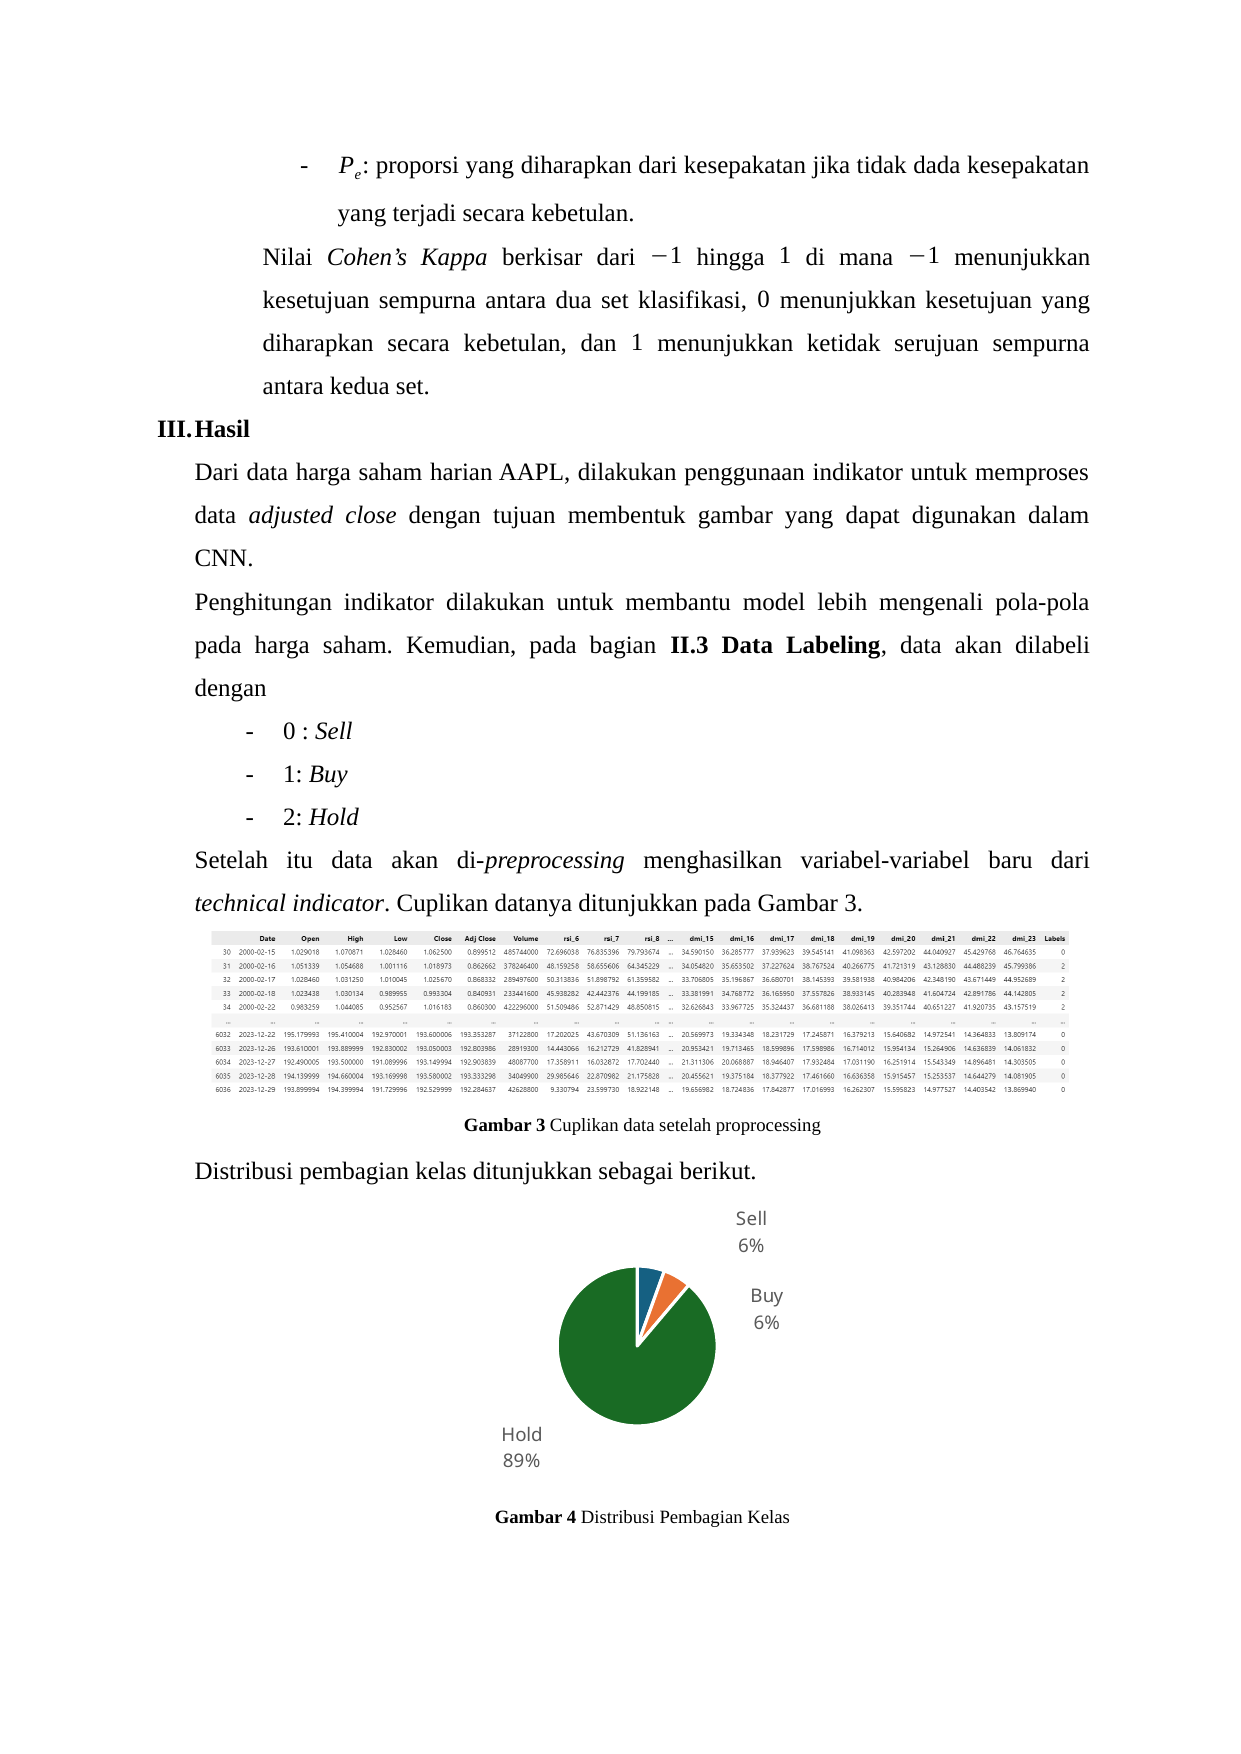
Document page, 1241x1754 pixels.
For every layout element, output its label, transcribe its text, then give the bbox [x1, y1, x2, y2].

text Gambar 4 Distribusi Pembagian Kelas [194, 1506, 1090, 1528]
text Distribusi pembagian kelas ditunjukkan sebagai berikut. [194, 1156, 1090, 1185]
list Penghitungan indikator dilakukan untuk membantu model lebih mengenali pola-pola pada harga saham. Kemudian, pada bagian II.3 Data Labeling, data akan dilabeli dengan [194, 587, 1090, 702]
list Dari data harga saham harian AAPL, dilakukan penggunaan indikator untuk memproses data adjusted close dengan tujuan membentuk gambar yang dapat digunakan dalam CNN. [194, 457, 1090, 572]
list 2: Hold [245, 802, 1090, 831]
list Hasil [157, 414, 1090, 443]
text Nilai Cohen’s Kappa berkisar dari hingga di mana menunjukkan kesetujuan sempurna antara dua set klasifikasi, menunjukkan kesetujuan yang diharapkan secara kebetulan, dan menunjukkan ketidak serujuan sempurna antara kedua set. [262, 242, 1090, 400]
list 1: Buy [245, 759, 1090, 788]
text Setelah itu data akan di-preprocessing menghasilkan variabel-variabel baru dari technical indicator. Cuplikan datanya ditunjukkan pada Gambar 3. [194, 845, 1090, 917]
list 0 : Sell [245, 716, 1090, 745]
text Gambar 3 Cuplikan data setelah proprocessing [194, 1114, 1090, 1135]
list : proporsi yang diharapkan dari kesepakatan jika tidak dada kesepakatan yang terjadi secara kebetulan. [300, 150, 1090, 227]
picture [207, 931, 1078, 1097]
